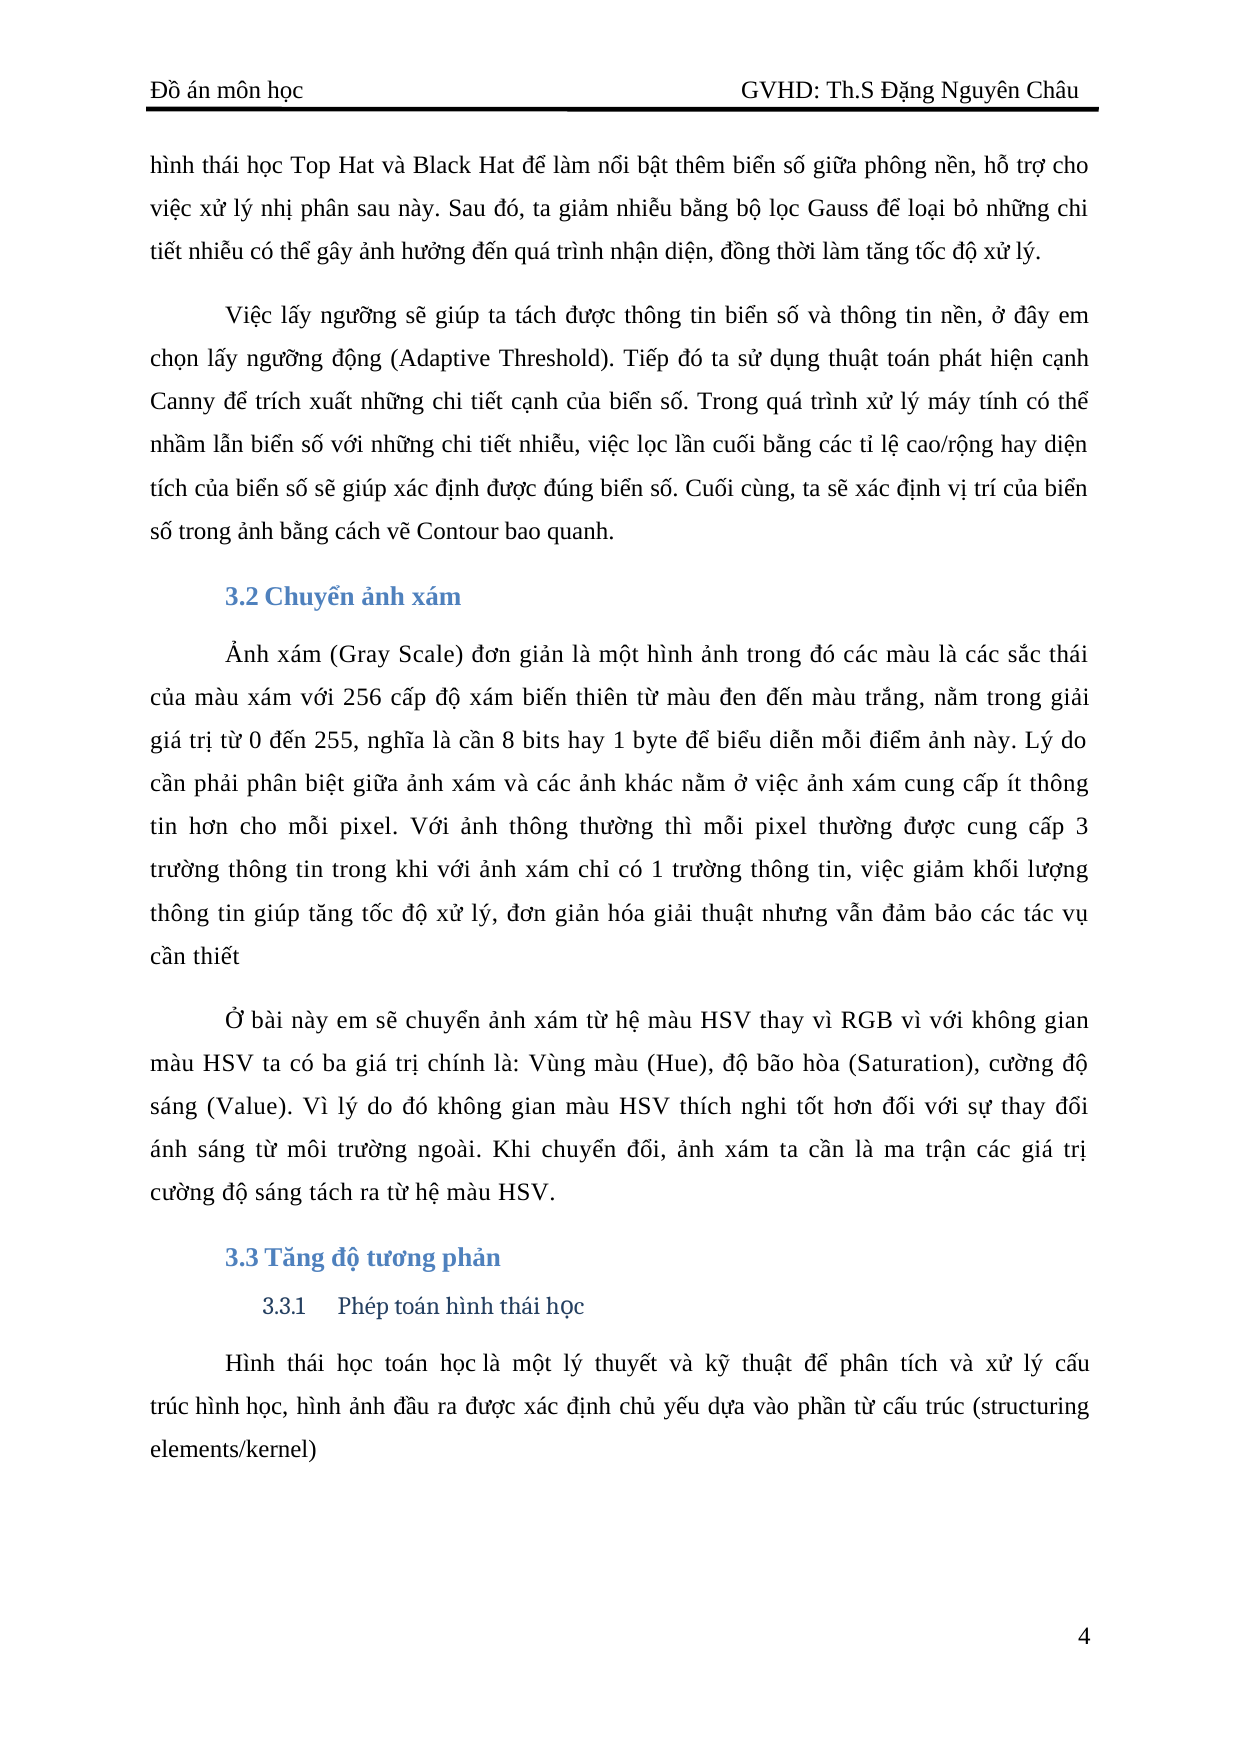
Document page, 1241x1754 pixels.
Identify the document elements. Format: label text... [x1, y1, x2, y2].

text Ở bài này em sẽ chuyển ảnh xám từ hệ màu HSV thay vì RGB vì với không gian màu HSV ta có ba giá trị chính là: Vùng màu (Hue), độ bão hòa (Saturation), cường độ sáng (Value). Vì lý do đó không gian màu HSV thích nghi tốt hơn đối với sự thay đổi ánh sáng từ môi trường ngoài. Khi chuyển đổi, ảnh xám ta cần là ma trận các giá trị cường độ sáng tách ra từ hệ màu HSV. [150, 1005, 1090, 1206]
text Hình thái học toán học là một lý thuyết và kỹ thuật để phân tích và xử lý cấu trúc hình học, hình ảnh đầu ra được xác định chủ yếu dựa vào phần từ cấu trúc (structuring elements/kernel) [150, 1348, 1090, 1463]
text Việc lấy ngưỡng sẽ giúp ta tách được thông tin biển số và thông tin nền, ở đây em chọn lấy ngưỡng động (Adaptive Threshold). Tiếp đó ta sử dụng thuật toán phát hiện cạnh Canny để trích xuất những chi tiết cạnh của biển số. Trong quá trình xử lý máy tính có thể nhầm lẫn biển số với những chi tiết nhiễu, việc lọc lần cuối bằng các tỉ lệ cao/rộng hay diện tích của biển số sẽ giúp xác định được đúng biển số. Cuối cùng, ta sẽ xác định vị trí của biển số trong ảnh bằng cách vẽ Contour bao quanh. [150, 300, 1090, 544]
subtitle Chuyển ảnh xám [225, 580, 1090, 611]
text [150, 150, 1090, 265]
text Ảnh xám (Gray Scale) đơn giản là một hình ảnh trong đó các màu là các sắc thái của màu xám với 256 cấp độ xám biến thiên từ màu đen đến màu trắng, nằm trong giải giá trị từ 0 đến 255, nghĩa là cần 8 bits hay 1 byte để biểu diễn mỗi điểm ảnh này. Lý do cần phải phân biệt giữa ảnh xám và các ảnh khác nằm ở việc ảnh xám cung cấp ít thông tin hơn cho mỗi pixel. Với ảnh thông thường thì mỗi pixel thường được cung cấp 3 trường thông tin trong khi với ảnh xám chỉ có 1 trường thông tin, việc giảm khối lượng thông tin giúp tăng tốc độ xử lý, đơn giản hóa giải thuật nhưng vẫn đảm bảo các tác vụ cần thiết [150, 639, 1090, 969]
subtitle Tăng độ tương phản [225, 1241, 1090, 1272]
subtitle Phép toán hình thái học [262, 1292, 1090, 1321]
